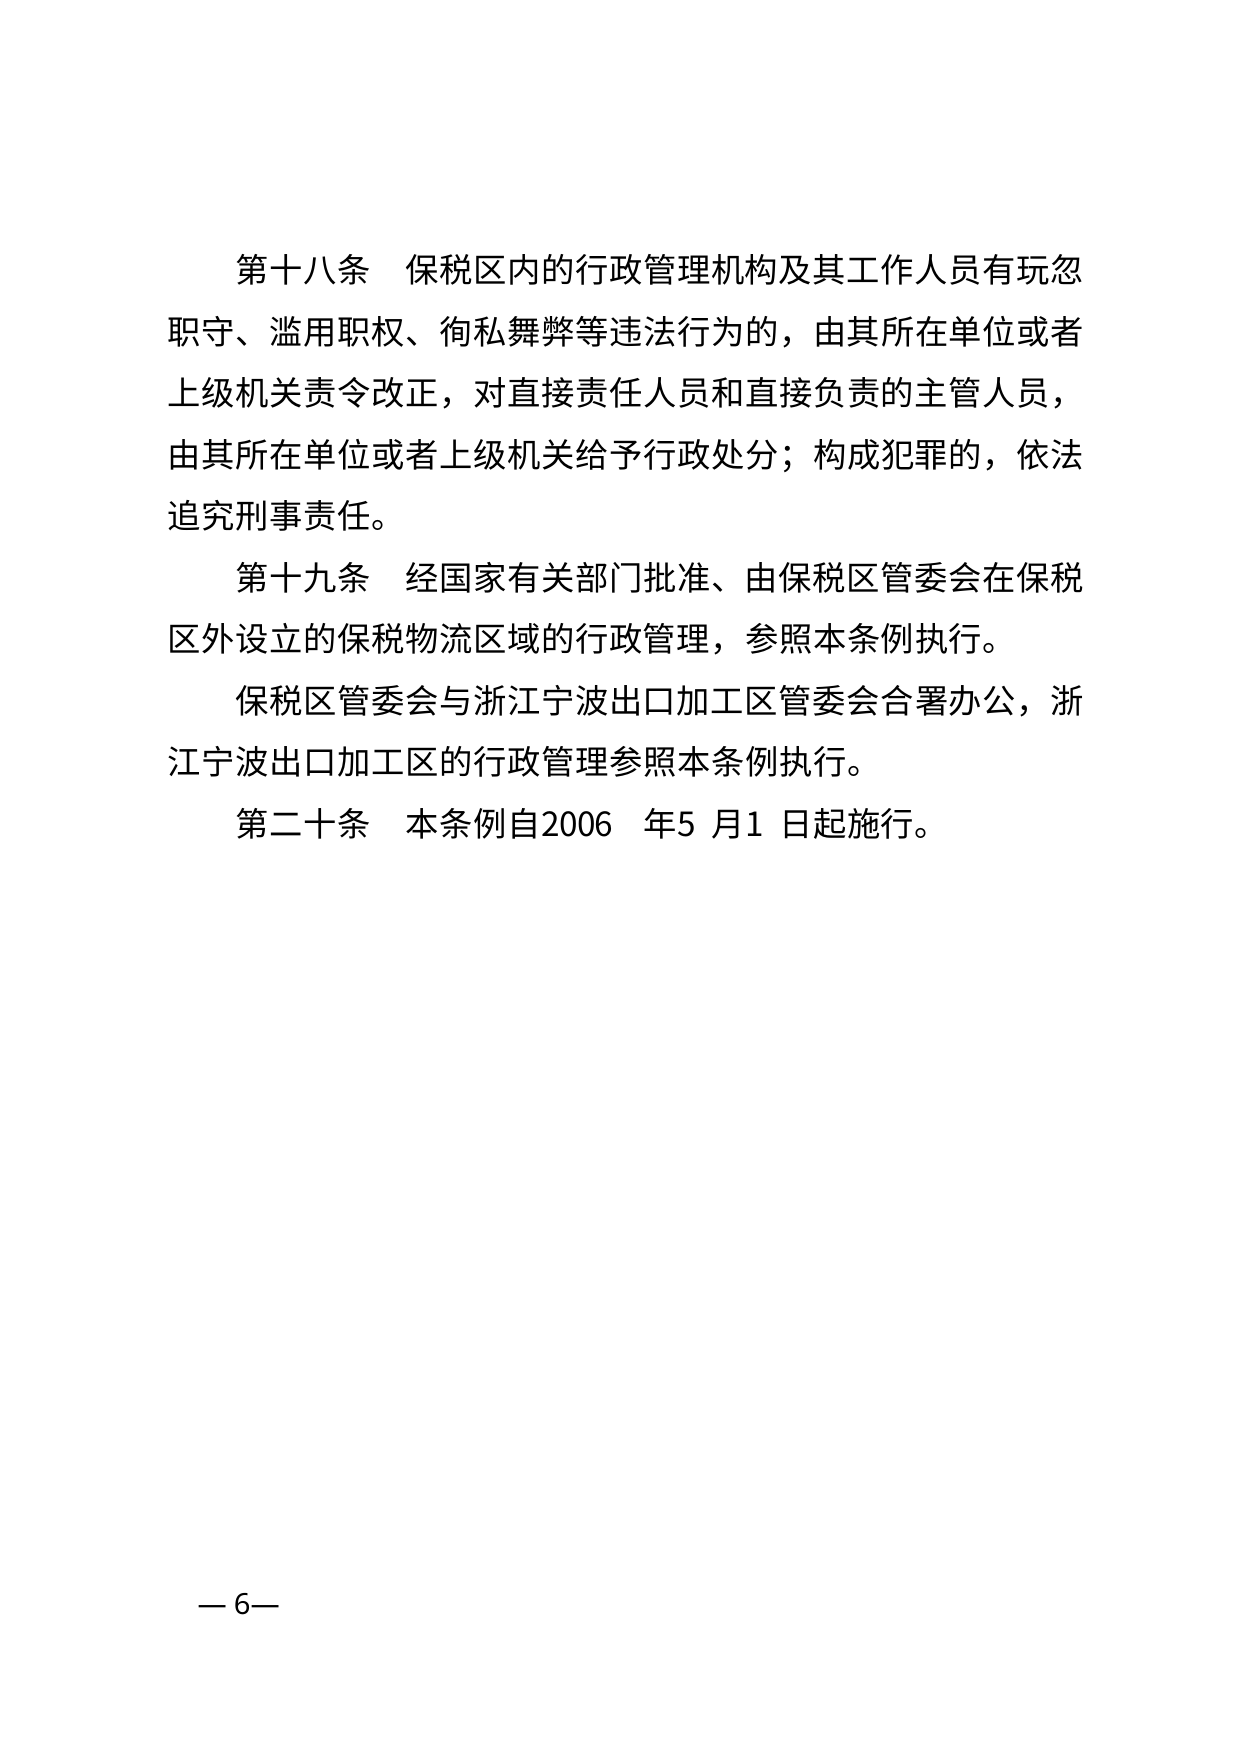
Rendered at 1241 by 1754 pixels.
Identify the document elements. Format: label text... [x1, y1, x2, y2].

text 第十九条 经国家有关部门批准、由保税区管委会在保税区外设立的保税物流区域的行政管理，参照本条例执行。 [168, 545, 1084, 668]
text 保税区管委会与浙江宁波出口加工区管委会合署办公，浙江宁波出口加工区的行政管理参照本条例执行。 [168, 668, 1084, 791]
text 第二十条 本条例自2006年5月1日起施行。 [168, 791, 1084, 852]
text 第十八条 保税区内的行政管理机构及其工作人员有玩忽职守、滥用职权、徇私舞弊等违法行为的，由其所在单位或者上级机关责令改正，对直接责任人员和直接负责的主管人员，由其所在单位或者上级机关给予行政处分；构成犯罪的，依法追究刑事责任。 [168, 238, 1084, 545]
